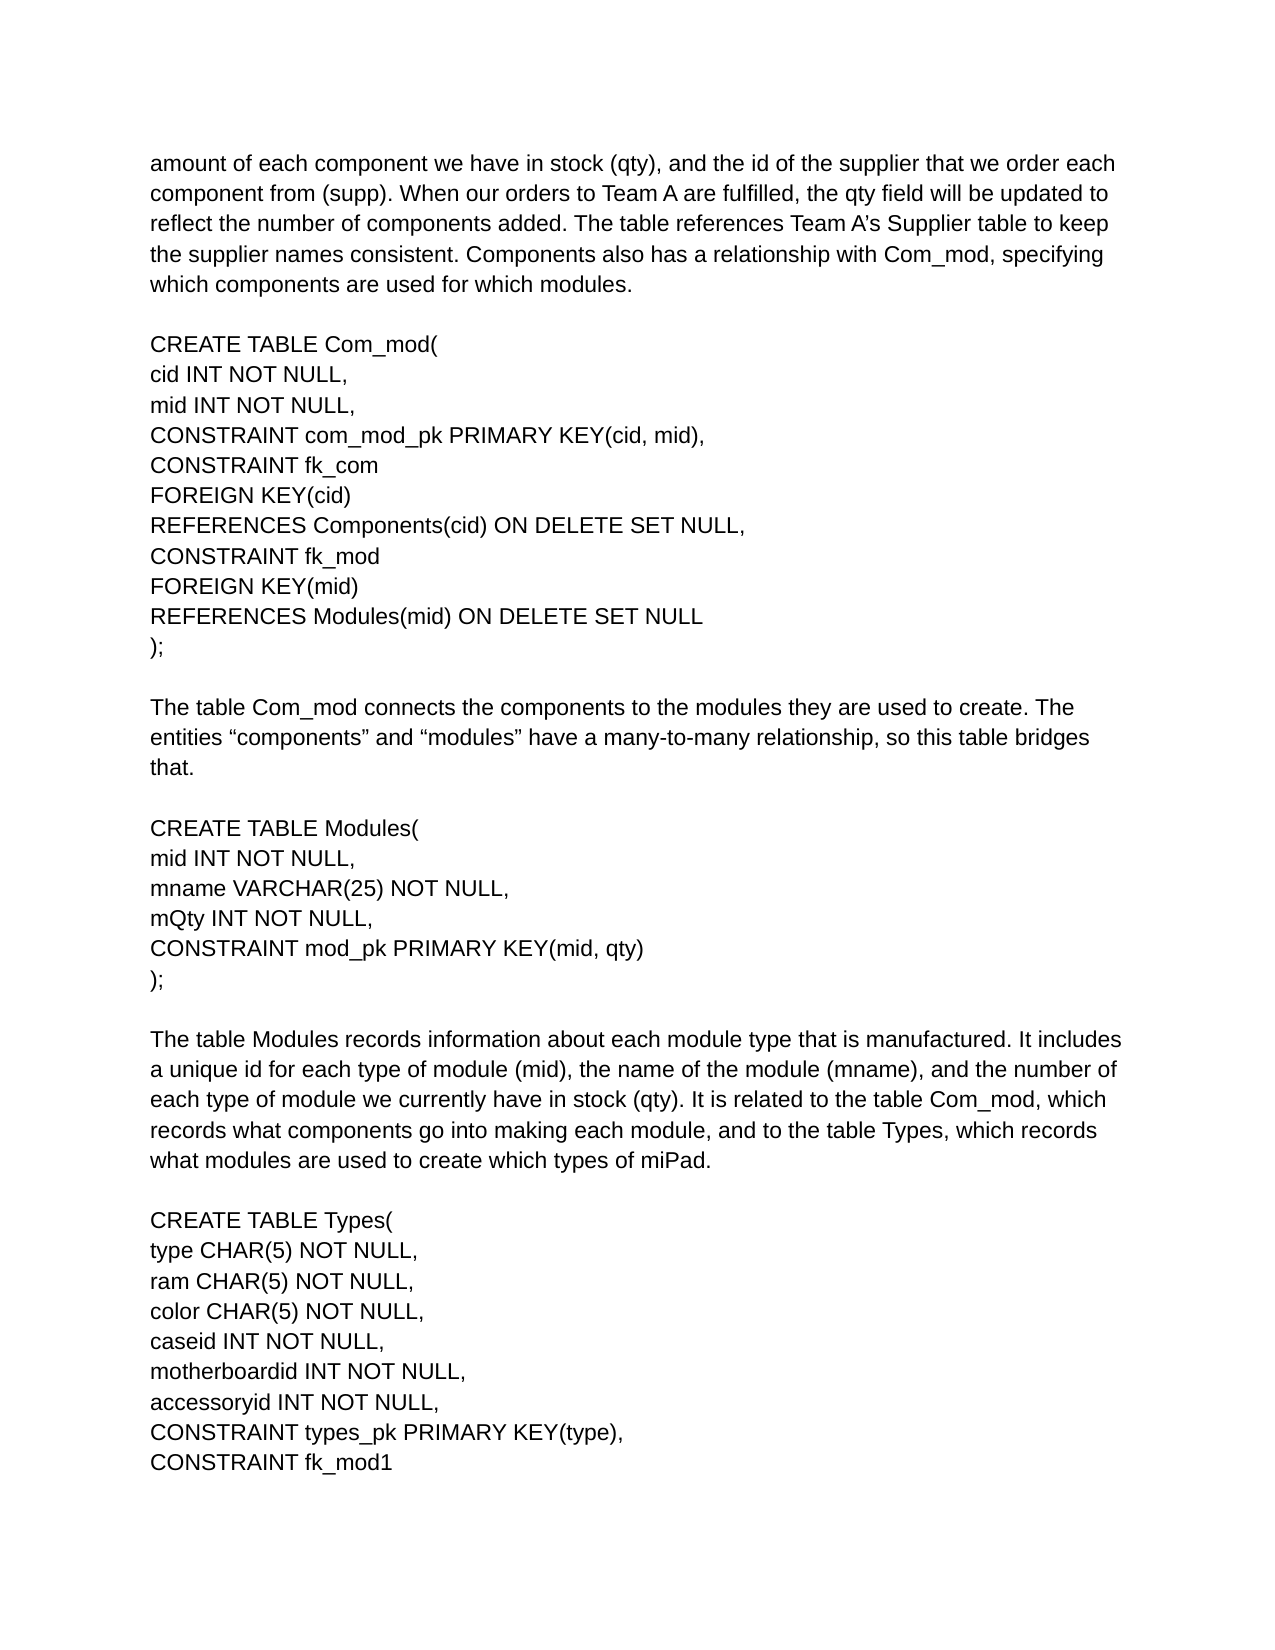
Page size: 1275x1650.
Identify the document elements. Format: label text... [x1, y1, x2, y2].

text CONSTRAINT mod_pk PRIMARY KEY(mid, qty) [150, 935, 1125, 962]
text caseid INT NOT NULL, [150, 1328, 1125, 1354]
text REFERENCES Components(cid) ON DELETE SET NULL, [150, 512, 1125, 539]
text The table Com_mod connects the components to the modules they are used to create. The entities “components” and “modules” have a many-to-many relationship, so this table bridges that. [150, 694, 1125, 781]
text CREATE TABLE Types( [150, 1207, 1125, 1234]
text CONSTRAINT fk_mod1 [150, 1449, 1125, 1475]
text CONSTRAINT com_mod_pk PRIMARY KEY(cid, mid), [150, 422, 1125, 448]
text CONSTRAINT types_pk PRIMARY KEY(type), [150, 1419, 1125, 1445]
text mname VARCHAR(25) NOT NULL, [150, 875, 1125, 901]
text REFERENCES Modules(mid) ON DELETE SET NULL [150, 603, 1125, 629]
text CREATE TABLE Com_mod( [150, 331, 1125, 358]
text The table Modules records information about each module type that is manufactured. It includes a unique id for each type of module (mid), the name of the module (mname), and the number of each type of module we currently have in stock (qty). It is related to the table Com_mod, which records what components go into making each module, and to the table Types, which records what modules are used to create which types of miPad. [150, 1026, 1125, 1173]
text mid INT NOT NULL, [150, 392, 1125, 418]
text ); [150, 966, 1125, 992]
text color CHAR(5) NOT NULL, [150, 1298, 1125, 1324]
text ram CHAR(5) NOT NULL, [150, 1268, 1125, 1294]
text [150, 150, 1125, 297]
text cid INT NOT NULL, [150, 361, 1125, 388]
text CREATE TABLE Modules( [150, 814, 1125, 841]
text mid INT NOT NULL, [150, 845, 1125, 871]
text type CHAR(5) NOT NULL, [150, 1237, 1125, 1264]
text FOREIGN KEY(mid) [150, 573, 1125, 599]
text accessoryid INT NOT NULL, [150, 1388, 1125, 1415]
text FOREIGN KEY(cid) [150, 482, 1125, 509]
text motherboardid INT NOT NULL, [150, 1358, 1125, 1385]
text CONSTRAINT fk_mod [150, 543, 1125, 569]
text mQty INT NOT NULL, [150, 905, 1125, 932]
text ); [150, 633, 1125, 660]
text CONSTRAINT fk_com [150, 452, 1125, 478]
